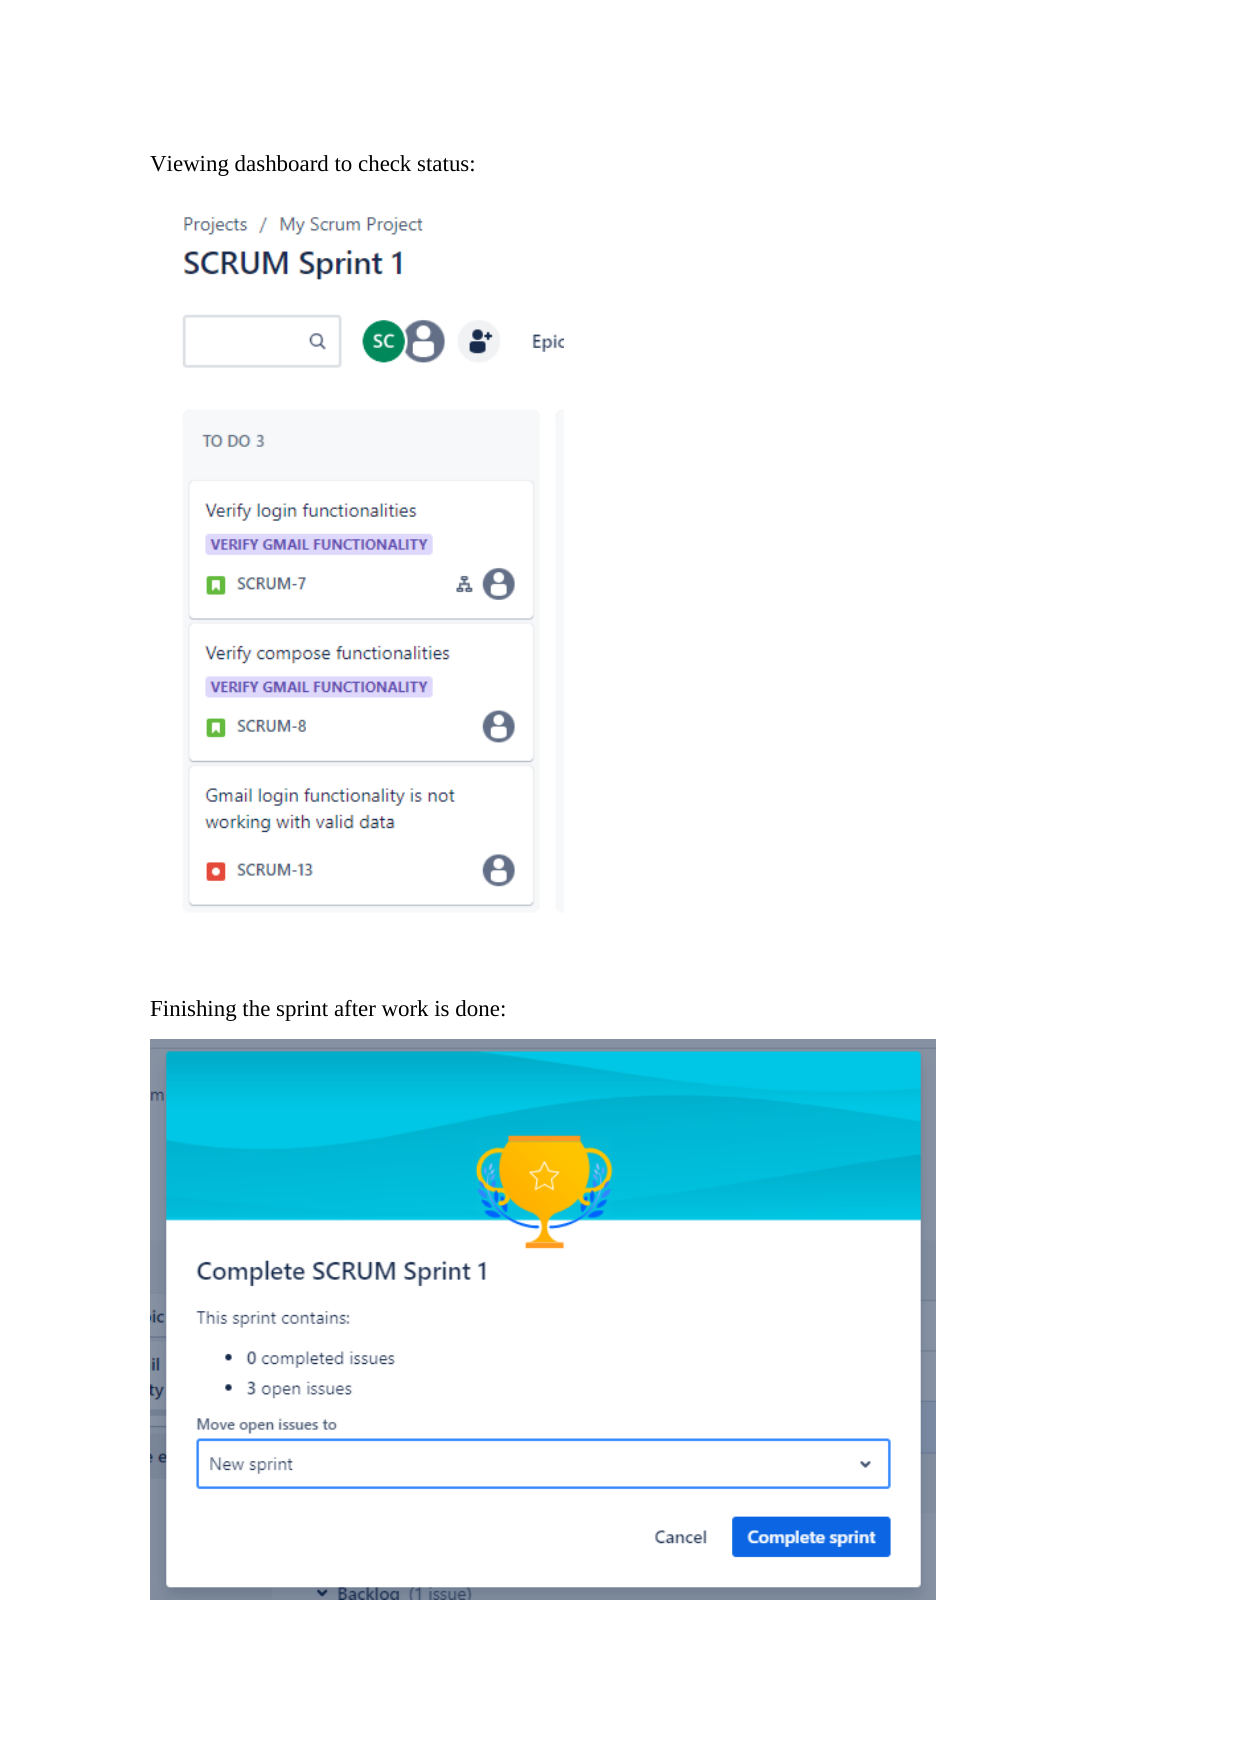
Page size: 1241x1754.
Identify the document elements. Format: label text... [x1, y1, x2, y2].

text Viewing dashboard to check status: [150, 150, 1090, 176]
picture [150, 1039, 936, 1600]
picture [150, 195, 564, 976]
text Finishing the sprint after work is done: [150, 994, 1090, 1021]
